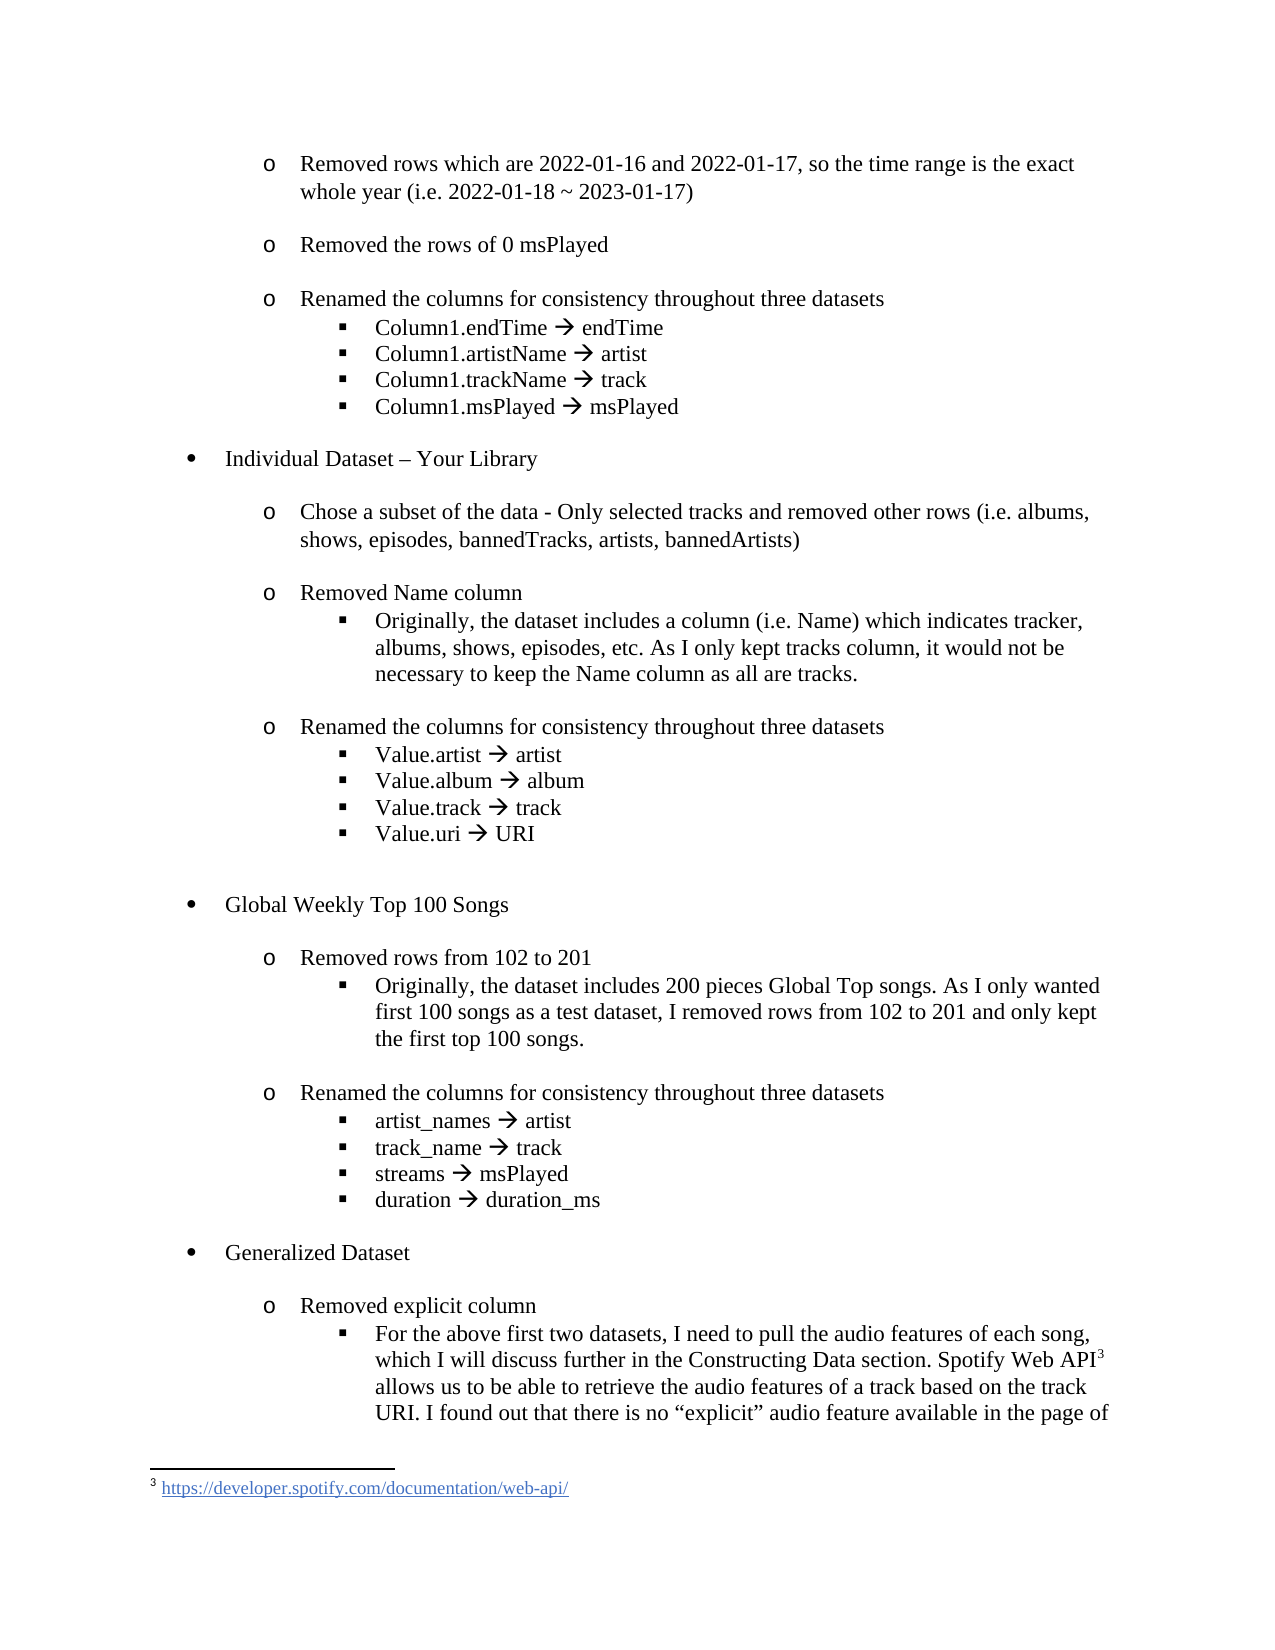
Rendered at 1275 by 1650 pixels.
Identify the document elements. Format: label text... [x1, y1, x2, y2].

list Removed the rows of 0 msPlayed [262, 231, 1125, 259]
list streams msPlayed [337, 1160, 1125, 1186]
list Renamed the columns for consistency throughout three datasets [262, 286, 1125, 314]
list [337, 1320, 1125, 1426]
list Individual Dataset – Your Library [187, 446, 1125, 472]
list Removed rows from 102 to 201 [262, 944, 1125, 972]
list Chose a subset of the data - Only selected tracks and removed other rows (i.e. albums, shows, episodes, bannedTracks, artists, bannedArtists) [262, 498, 1125, 553]
list Removed rows which are 2022-01-16 and 2022-01-17, so the time range is the exact whole year (i.e. 2022-01-18 ~ 2023-01-17) [262, 150, 1125, 204]
list Value.artist artist [337, 741, 1125, 767]
list duration duration_ms [337, 1186, 1125, 1213]
list Column1.endTime endTime [337, 314, 1125, 340]
list Generalized Dataset [187, 1239, 1125, 1266]
list Value.uri URI [337, 820, 1125, 846]
list Renamed the columns for consistency throughout three datasets [262, 1079, 1125, 1107]
list Originally, the dataset includes 200 pieces Global Top songs. As I only wanted first 100 songs as a test dataset, I removed rows from 102 to 201 and only kept the first top 100 songs. [337, 972, 1125, 1051]
list Value.album album [337, 767, 1125, 794]
list Removed explicit column [262, 1292, 1125, 1320]
list Renamed the columns for consistency throughout three datasets [262, 713, 1125, 741]
list Removed Name column [262, 579, 1125, 607]
list Value.track track [337, 794, 1125, 820]
list Originally, the dataset includes a column (i.e. Name) which indicates tracker, albums, shows, episodes, etc. As I only kept tracks column, it would not be necessary to keep the Name column as all are tracks. [337, 607, 1125, 686]
list track_name track [337, 1134, 1125, 1160]
list artist_names artist [337, 1107, 1125, 1134]
list Column1.msPlayed msPlayed [337, 393, 1125, 419]
list Column1.artistName artist [337, 340, 1125, 366]
list Global Weekly Top 100 Songs [187, 891, 1125, 917]
list Column1.trackName track [337, 366, 1125, 393]
